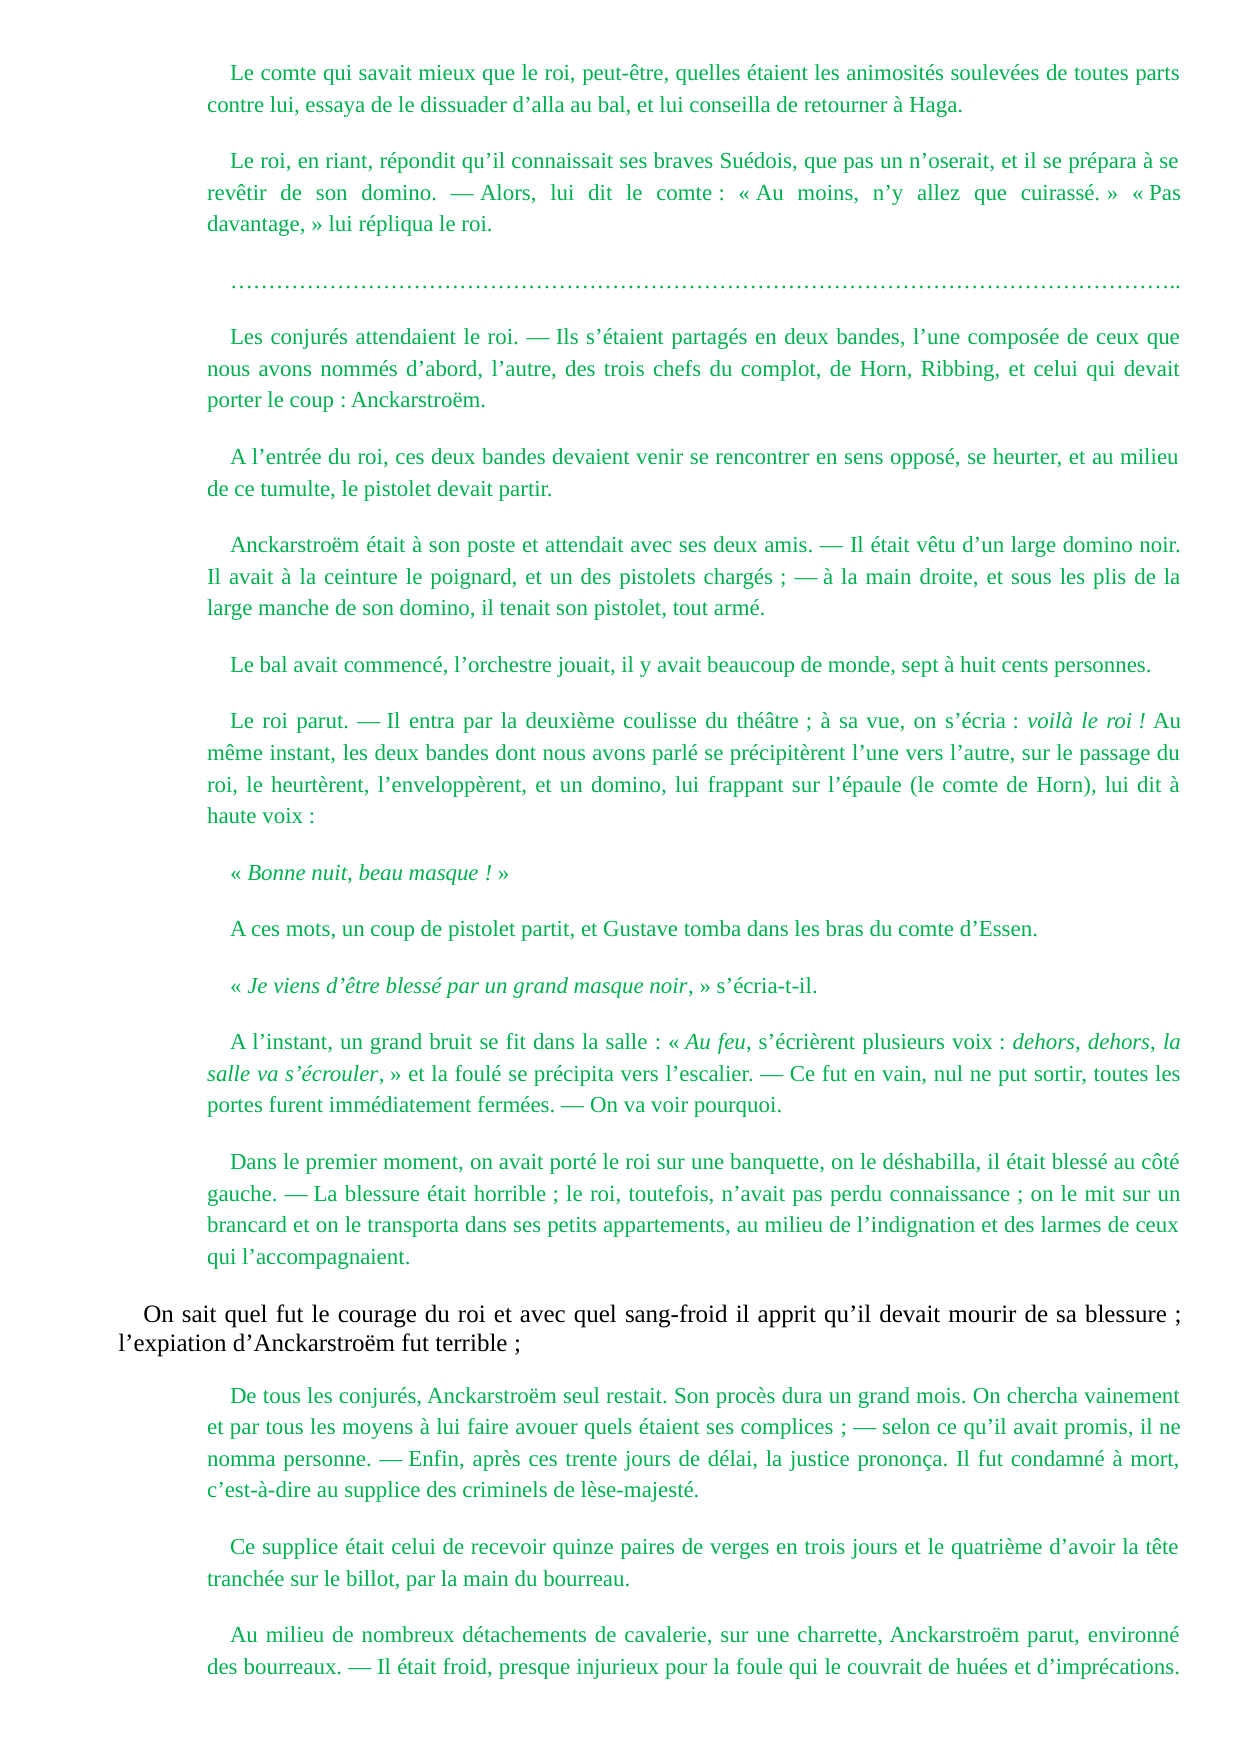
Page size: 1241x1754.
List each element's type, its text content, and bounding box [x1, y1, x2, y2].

text Le bal avait commencé, l’orchestre jouait, il y avait beaucoup de monde, sept à huit cents personnes. [207, 651, 1181, 677]
text A l’instant, un grand bruit se fit dans la salle : « Au feu, s’écrièrent plusieurs voix : dehors, dehors, la salle va s’écrouler, » et la foulé se précipita vers l’escalier. — Ce fut en vain, nul ne put sortir, toutes les portes furent immédiatement fermées. — On va voir pourquoi. [207, 1028, 1181, 1118]
text …………………………………………………………………………………………………………….. [207, 267, 1181, 293]
text De tous les conjurés, Anckarstroëm seul restait. Son procès dura un grand mois. On chercha vainement et par tous les moyens à lui faire avouer quels étaient ses complices ; — selon ce qu’il avait promis, il ne nomma personne. — Enfin, après ces trente jours de délai, la justice prononça. Il fut condamné à mort, c’est-à-dire au supplice des criminels de lèse-majesté. [207, 1382, 1181, 1503]
text Ce supplice était celui de recevoir quinze paires de verges en trois jours et le quatrième d’avoir la tête tranchée sur le billot, par la main du bourreau. [207, 1533, 1181, 1591]
text A l’entrée du roi, ces deux bandes devaient venir se rencontrer en sens opposé, se heurter, et au milieu de ce tumulte, le pistolet devait partir. [207, 443, 1181, 501]
text « Bonne nuit, beau masque ! » [207, 859, 1181, 885]
text On sait quel fut le courage du roi et avec quel sang-froid il apprit qu’il devait mourir de sa blessure ; l’expiation d’Anckarstroëm fut terrible ; [118, 1299, 1181, 1357]
text A ces mots, un coup de pistolet partit, et Gustave tomba dans les bras du comte d’Essen. [207, 915, 1181, 942]
text Les conjurés attendaient le roi. — Ils s’étaient partagés en deux bandes, l’une composée de ceux que nous avons nommés d’abord, l’autre, des trois chefs du complot, de Horn, Ribbing, et celui qui devait porter le coup : Anckarstroëm. [207, 323, 1181, 413]
text Le roi parut. — Il entra par la deuxième coulisse du théâtre ; à sa vue, on s’écria : voilà le roi ! Au même instant, les deux bandes dont nous avons parlé se précipitèrent l’une vers l’autre, sur le passage du roi, le heurtèrent, l’enveloppèrent, et un domino, lui frappant sur l’épaule (le comte de Horn), lui dit à haute voix : [207, 707, 1181, 828]
text Le roi, en riant, répondit qu’il connaissait ses braves Suédois, que pas un n’oserait, et il se prépara à se revêtir de son domino. — Alors, lui dit le comte : « Au moins, n’y allez que cuirassé. » « Pas davantage, » lui répliqua le roi. [207, 147, 1181, 237]
text Le comte qui savait mieux que le roi, peut-être, quelles étaient les animosités soulevées de toutes parts contre lui, essaya de le dissuader d’alla au bal, et lui conseilla de retourner à Haga. [207, 59, 1181, 117]
text « Je viens d’être blessé par un grand masque noir, » s’écria-t-il. [207, 972, 1181, 998]
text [207, 1621, 1181, 1679]
text Anckarstroëm était à son poste et attendait avec ses deux amis. — Il était vêtu d’un large domino noir. Il avait à la ceinture le poignard, et un des pistolets chargés ; — à la main droite, et sous les plis de la large manche de son domino, il tenait son pistolet, tout armé. [207, 531, 1181, 621]
text Dans le premier moment, on avait porté le roi sur une banquette, on le déshabilla, il était blessé au côté gauche. — La blessure était horrible ; le roi, toutefois, n’avait pas perdu connaissance ; on le mit sur un brancard et on le transporta dans ses petits appartements, au milieu de l’indignation et des larmes de ceux qui l’accompagnaient. [207, 1148, 1181, 1269]
